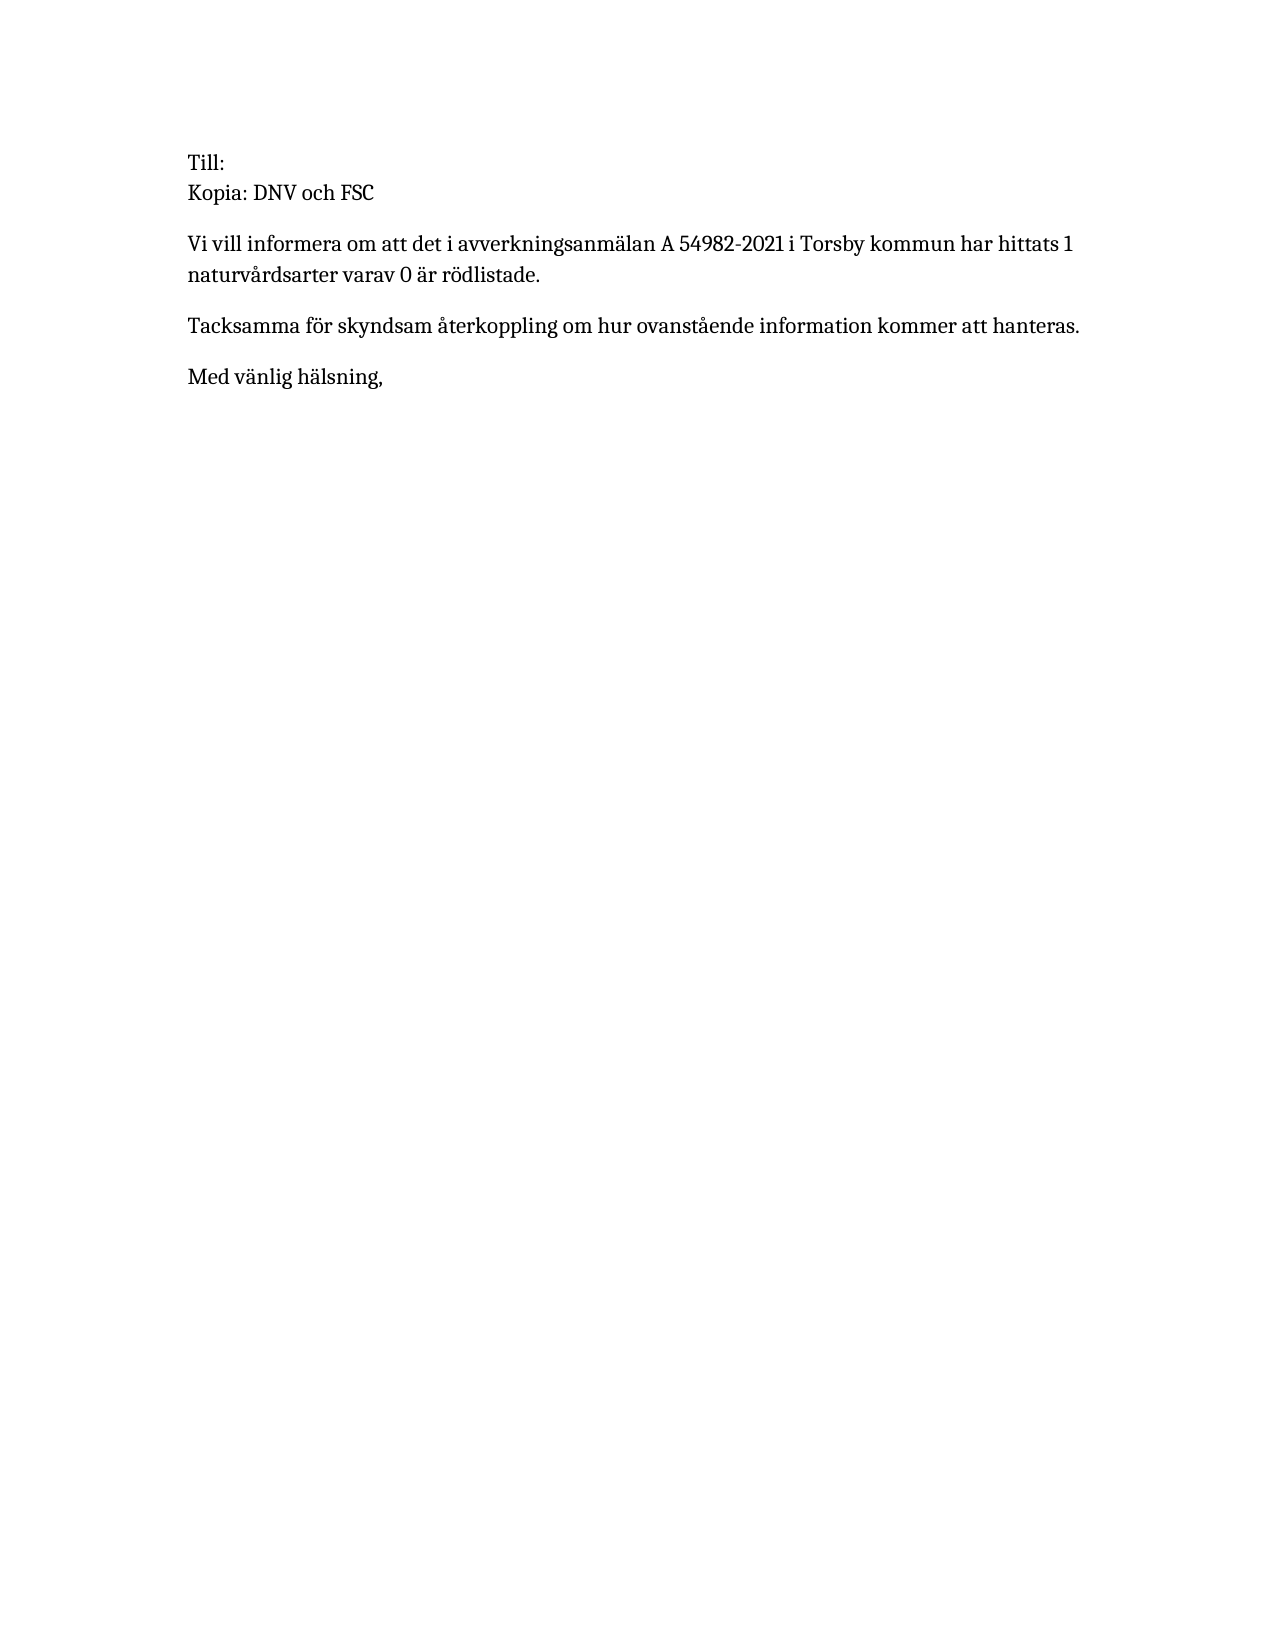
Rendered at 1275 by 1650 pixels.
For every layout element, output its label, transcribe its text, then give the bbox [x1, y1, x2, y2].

text Tacksamma för skyndsam återkoppling om hur ovanstående information kommer att hanteras. [187, 312, 1087, 339]
text Till: Kopia: DNV och FSC [187, 150, 1087, 207]
text Vi vill informera om att det i avverkningsanmälan A 54982-2021 i Torsby kommun har hittats 1 naturvårdsarter varav 0 är rödlistade. [187, 231, 1087, 288]
text Med vänlig hälsning, [187, 363, 1087, 420]
